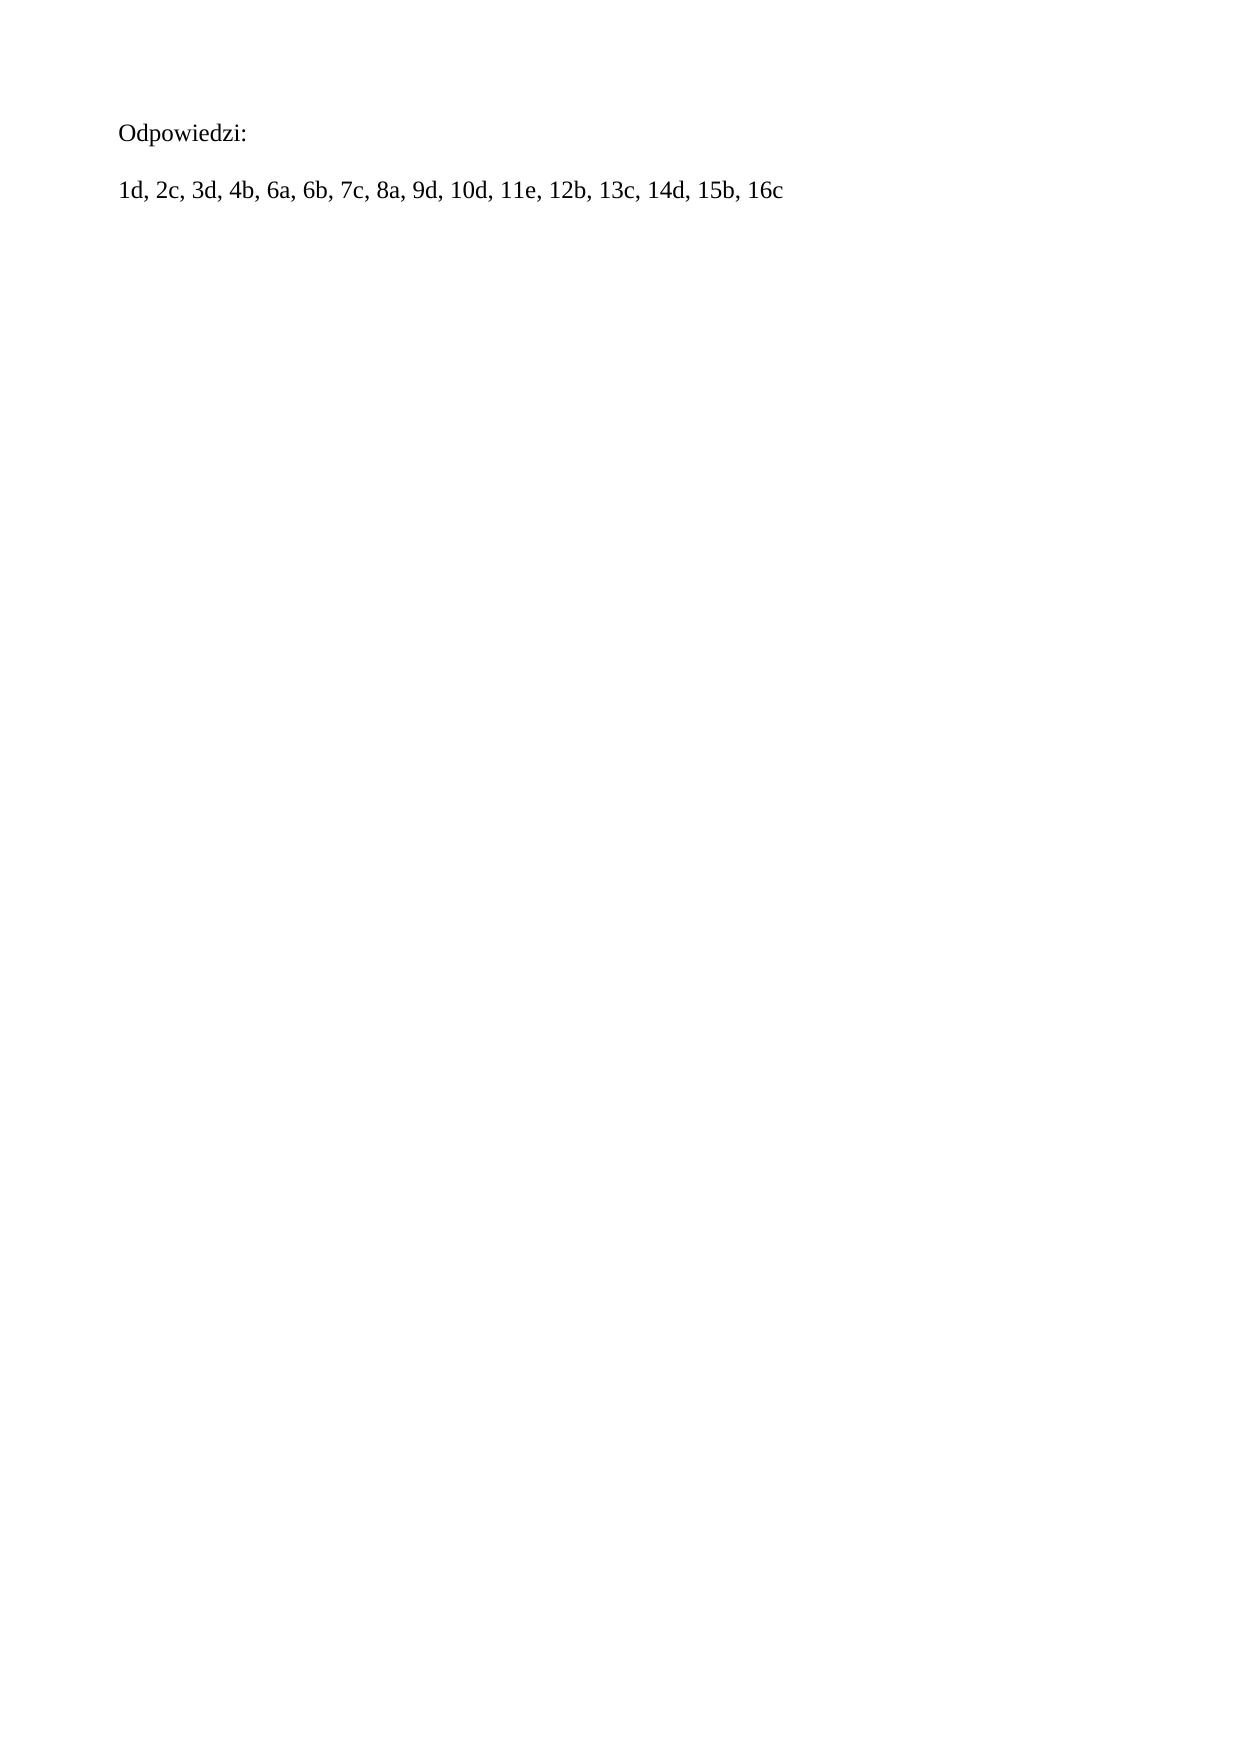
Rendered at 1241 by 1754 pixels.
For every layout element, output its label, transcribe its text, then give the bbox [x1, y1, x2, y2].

text 1d, 2c, 3d, 4b, 6a, 6b, 7c, 8a, 9d, 10d, 11e, 12b, 13c, 14d, 15b, 16c [118, 176, 1122, 204]
text Odpowiedzi: [118, 118, 1122, 147]
